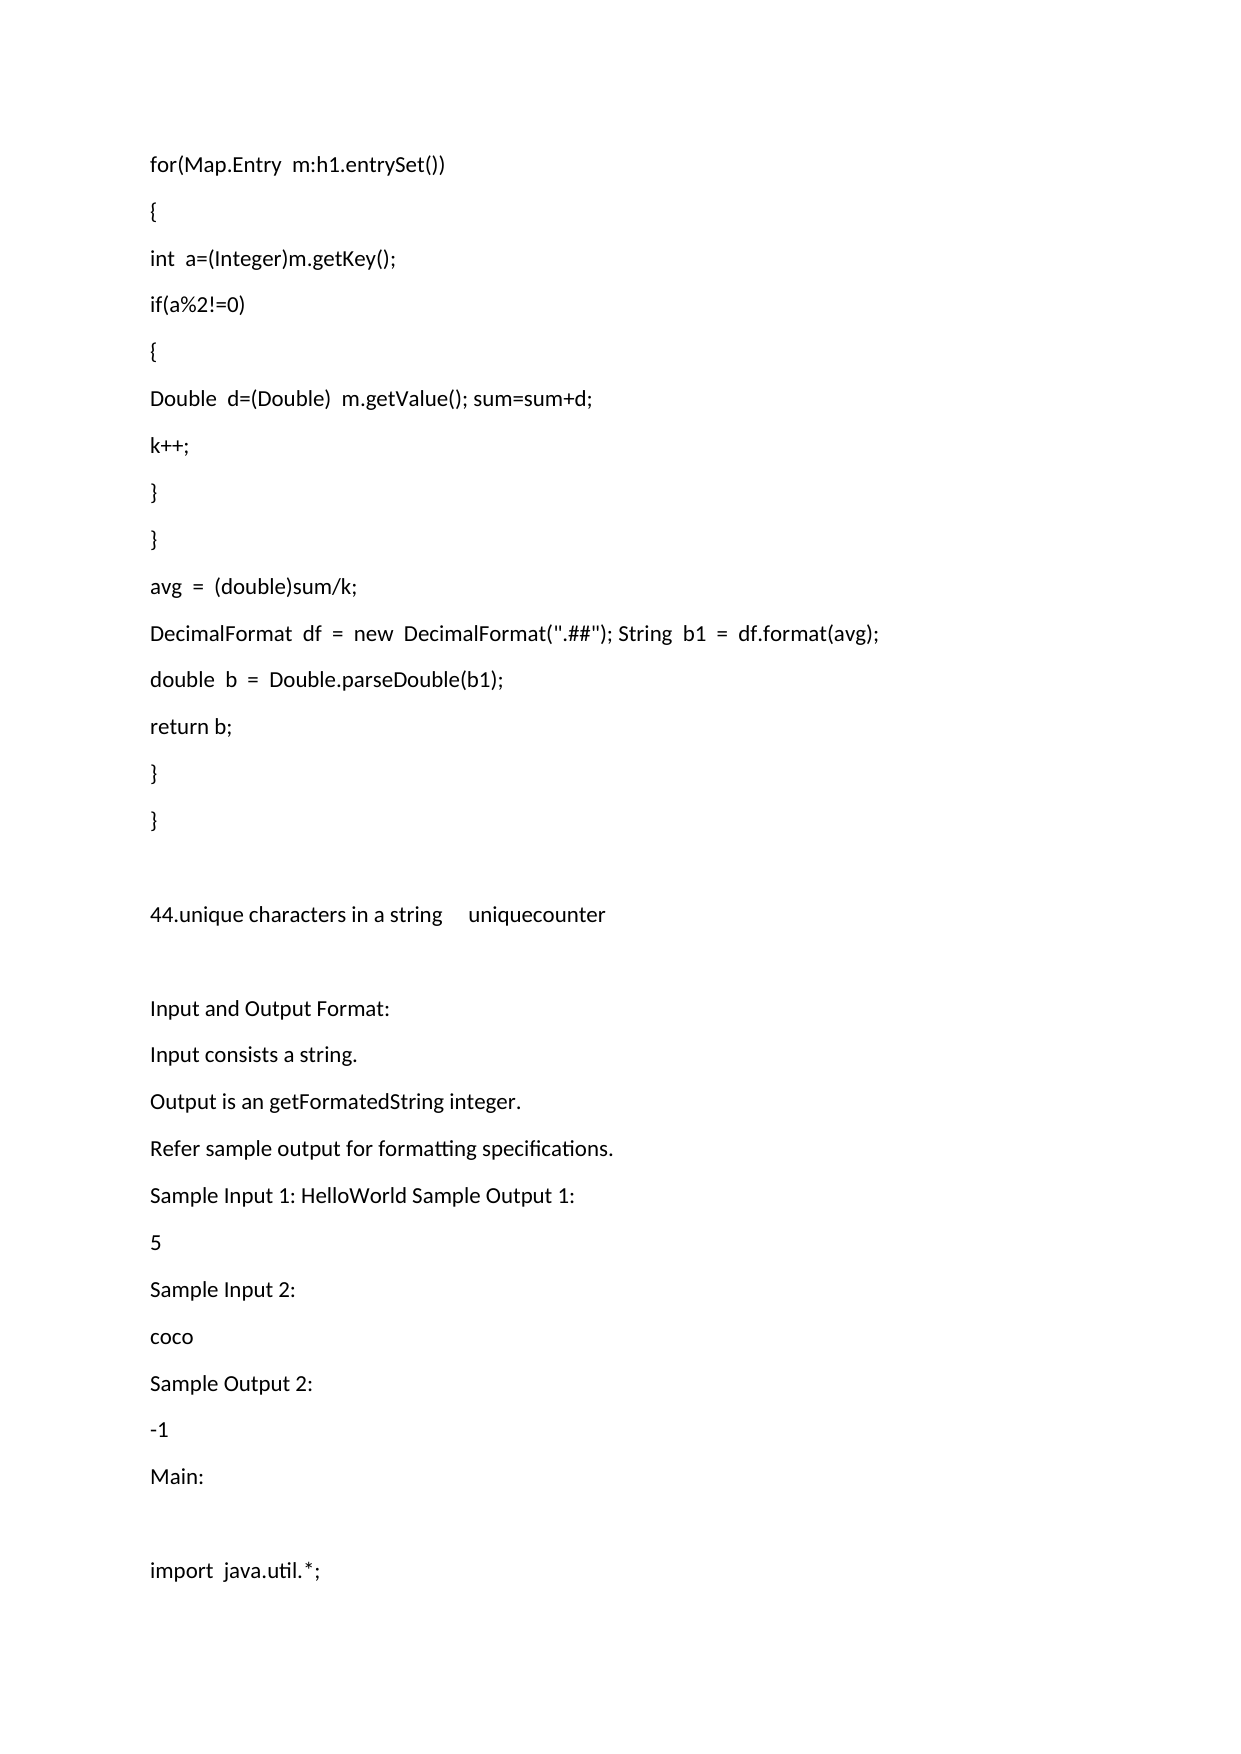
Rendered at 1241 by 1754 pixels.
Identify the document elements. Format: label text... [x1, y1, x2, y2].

text { [150, 197, 1090, 225]
text } [150, 478, 1090, 506]
text return b; [150, 712, 1090, 741]
text Input and Output Format: [150, 994, 1090, 1022]
text -1 [150, 1416, 1090, 1444]
text } [150, 759, 1090, 787]
text { [150, 337, 1090, 366]
text Sample Output 2: [150, 1369, 1090, 1397]
text Input consists a string. [150, 1041, 1090, 1069]
text for(Map.Entry m:h1.entrySet()) [150, 150, 1090, 178]
text Output is an getFormatedString integer. [150, 1087, 1090, 1116]
text } [150, 525, 1090, 553]
text } [150, 806, 1090, 834]
text Sample Input 1: HelloWorld Sample Output 1: [150, 1181, 1090, 1209]
text if(a%2!=0) [150, 291, 1090, 319]
text import java.util.*; [150, 1556, 1090, 1584]
text avg = (double)sum/k; [150, 572, 1090, 600]
text DecimalFormat df = new DecimalFormat(".##"); String b1 = df.format(avg); [150, 619, 1090, 647]
text k++; [150, 431, 1090, 459]
text Refer sample output for formatting specifications. [150, 1134, 1090, 1162]
text Sample Input 2: [150, 1275, 1090, 1303]
text int a=(Integer)m.getKey(); [150, 244, 1090, 272]
text 5 [150, 1228, 1090, 1256]
text coco [150, 1322, 1090, 1350]
text Double d=(Double) m.getValue(); sum=sum+d; [150, 384, 1090, 412]
text double b = Double.parseDouble(b1); [150, 666, 1090, 694]
text Main: [150, 1462, 1090, 1491]
text 44.unique characters in a string uniquecounter [150, 900, 1090, 928]
